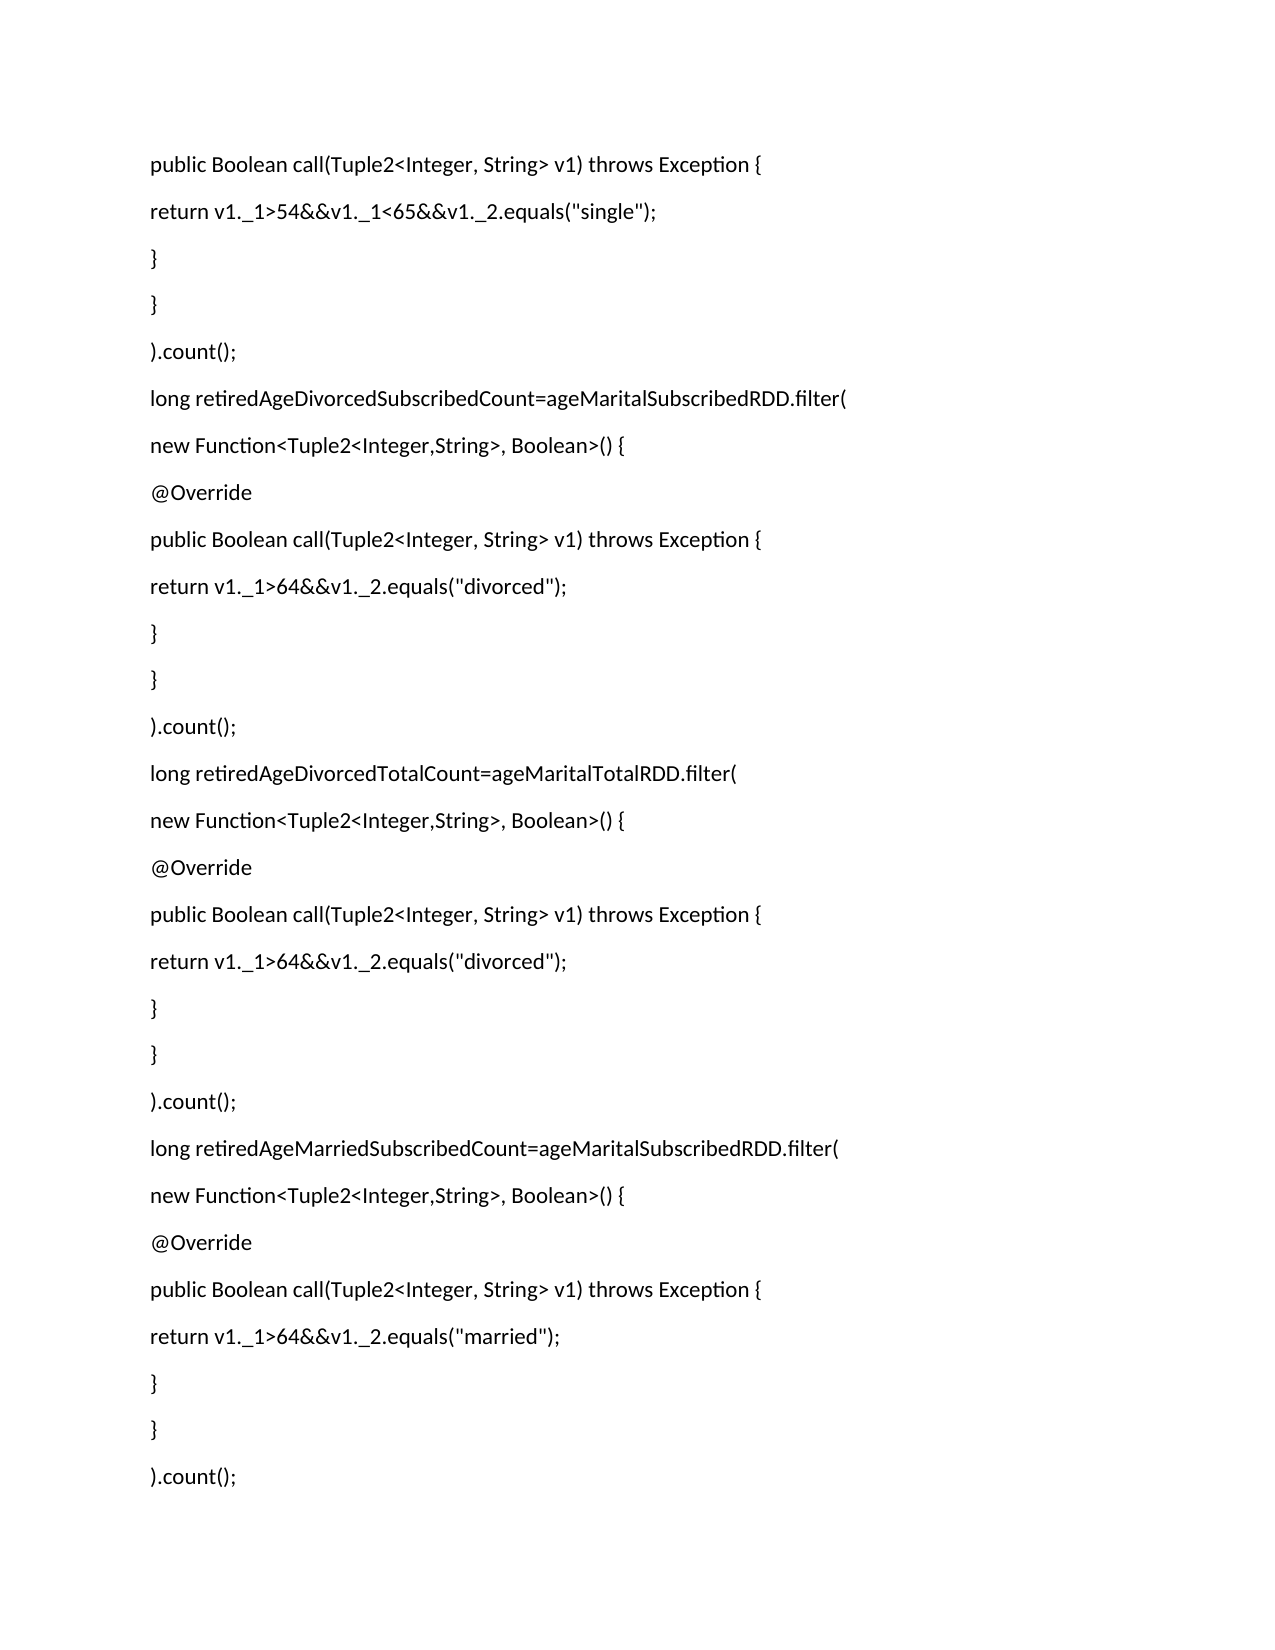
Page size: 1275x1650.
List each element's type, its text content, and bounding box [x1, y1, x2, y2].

text long retiredAgeMarriedSubscribedCount=ageMaritalSubscribedRDD.filter( [150, 1134, 1125, 1162]
text @Override [150, 853, 1125, 881]
text } [150, 1041, 1125, 1069]
text ).count(); [150, 712, 1125, 741]
text } [150, 244, 1125, 272]
text @Override [150, 478, 1125, 506]
text ).count(); [150, 1462, 1125, 1491]
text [150, 1181, 1125, 1209]
text @Override [150, 1228, 1125, 1256]
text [150, 197, 1125, 225]
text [150, 1275, 1125, 1303]
text new Function<Tuple2<Integer,String>, Boolean>() { [150, 431, 1125, 459]
text } [150, 1416, 1125, 1444]
text public Boolean call(Tuple2<Integer, String> v1) throws Exception { [150, 900, 1125, 928]
text long retiredAgeDivorcedTotalCount=ageMaritalTotalRDD.filter( [150, 759, 1125, 787]
text long retiredAgeDivorcedSubscribedCount=ageMaritalSubscribedRDD.filter( [150, 384, 1125, 412]
text } [150, 666, 1125, 694]
text return v1._1>64&&v1._2.equals("divorced"); [150, 947, 1125, 975]
text } [150, 994, 1125, 1022]
text ).count(); [150, 1087, 1125, 1116]
text } [150, 291, 1125, 319]
text return v1._1>64&&v1._2.equals("married"); [150, 1322, 1125, 1350]
text } [150, 1369, 1125, 1397]
text new Function<Tuple2<Integer,String>, Boolean>() { [150, 806, 1125, 834]
text return v1._1>64&&v1._2.equals("divorced"); [150, 572, 1125, 600]
text ).count(); [150, 337, 1125, 366]
text public Boolean call(Tuple2<Integer, String> v1) throws Exception { [150, 525, 1125, 553]
text } [150, 619, 1125, 647]
text public Boolean call(Tuple2<Integer, String> v1) throws Exception { [150, 150, 1125, 178]
